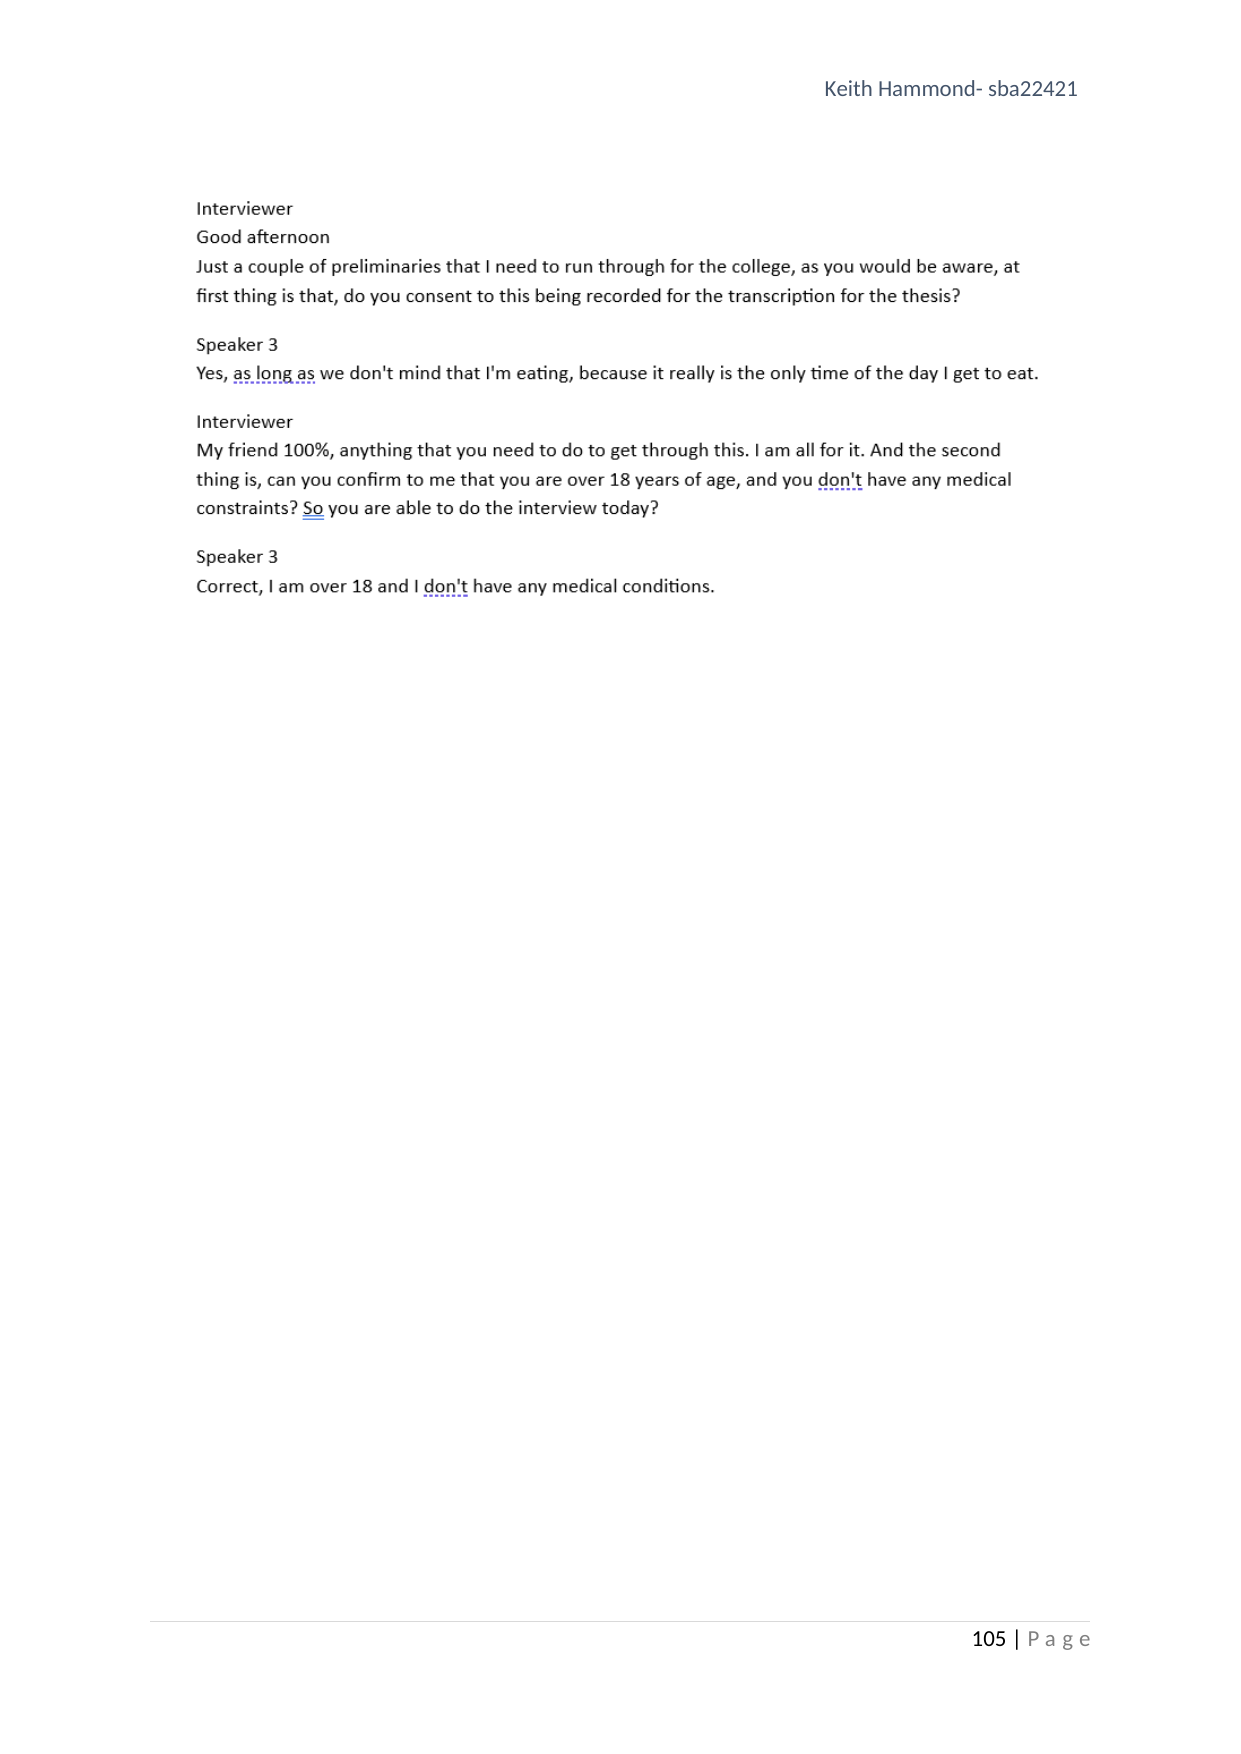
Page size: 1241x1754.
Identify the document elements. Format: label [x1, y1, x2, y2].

picture [150, 157, 1091, 640]
